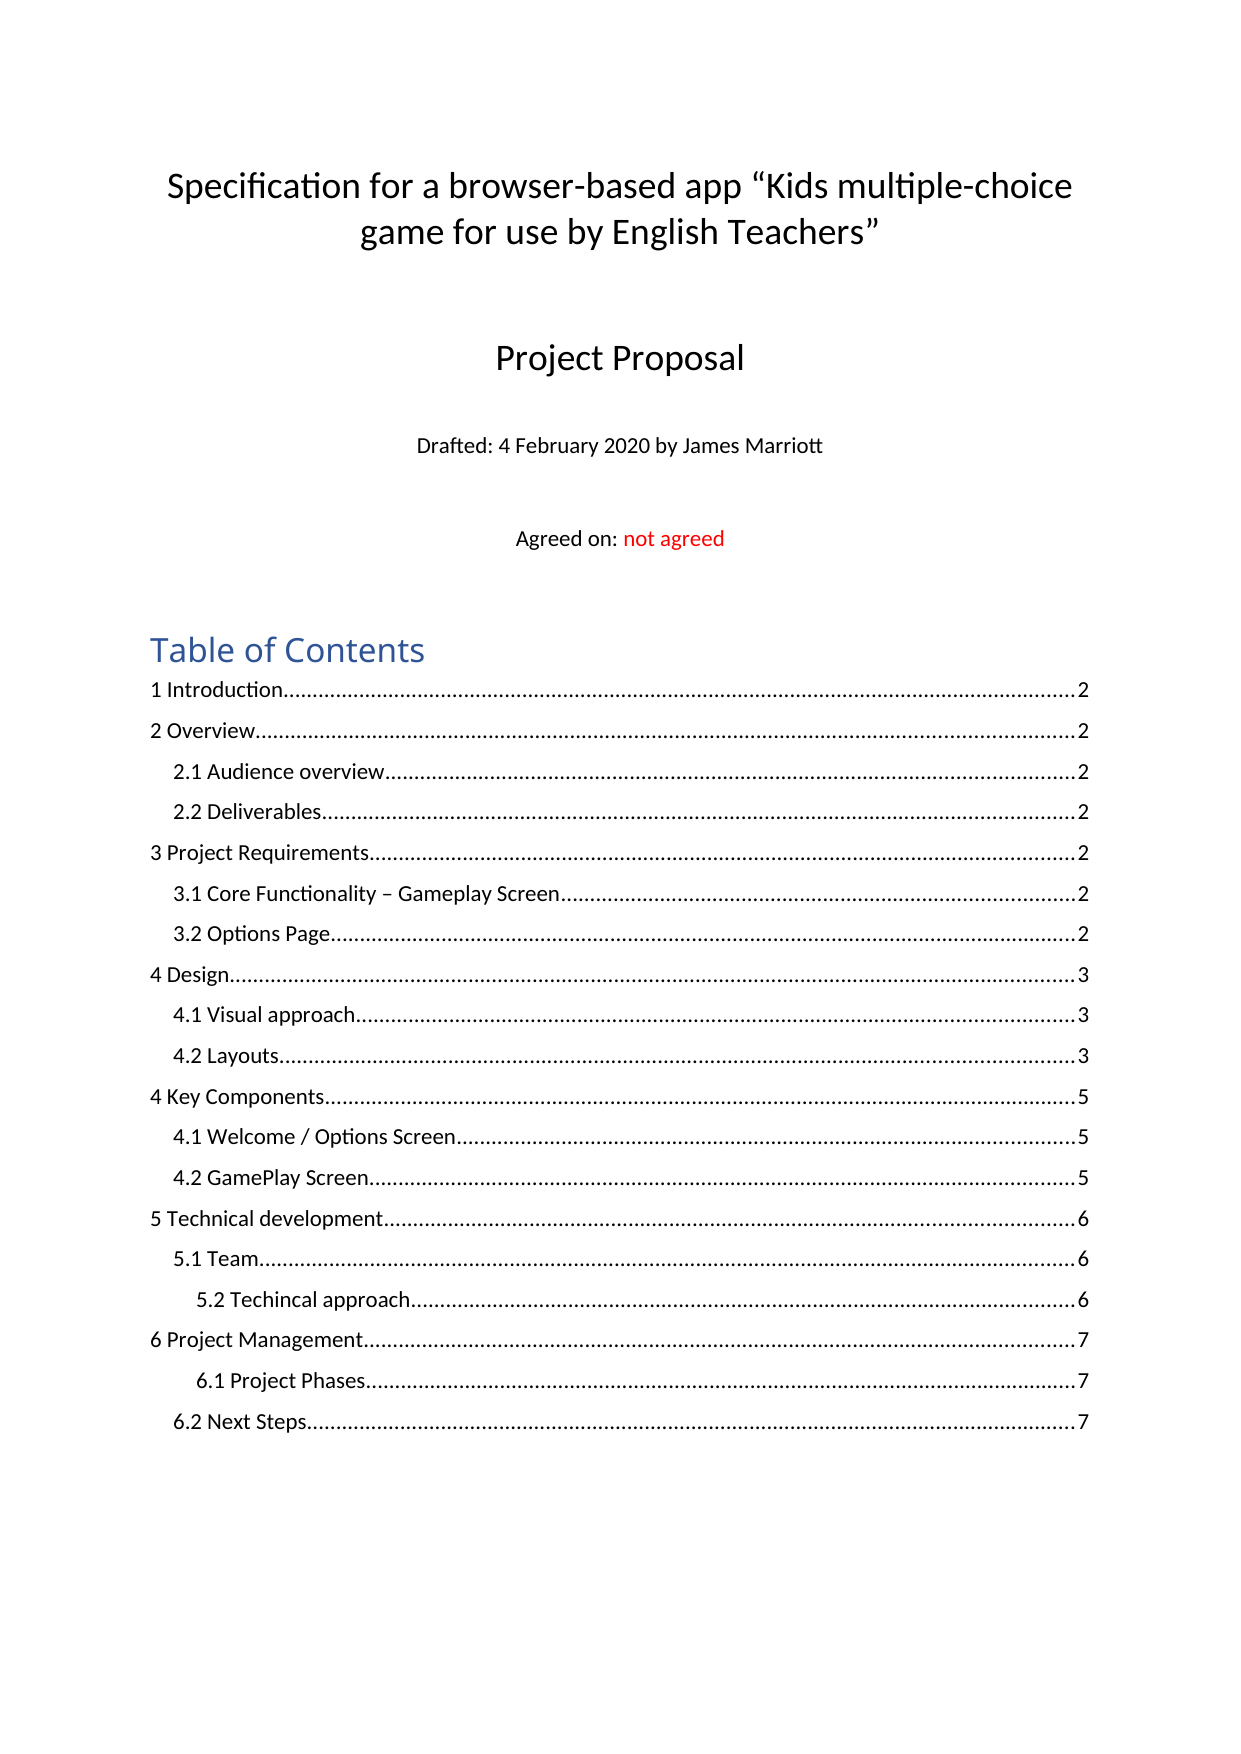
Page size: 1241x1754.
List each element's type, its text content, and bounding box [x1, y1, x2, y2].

text Drafted: 4 February 2020 by James Marriott [150, 431, 1090, 459]
text Agreed on: not agreed [150, 524, 1090, 552]
text Specification for a browser-based app “Kids multiple-choice game for use by English Teachers” [150, 162, 1090, 254]
subtitle Project Proposal [150, 334, 1090, 380]
